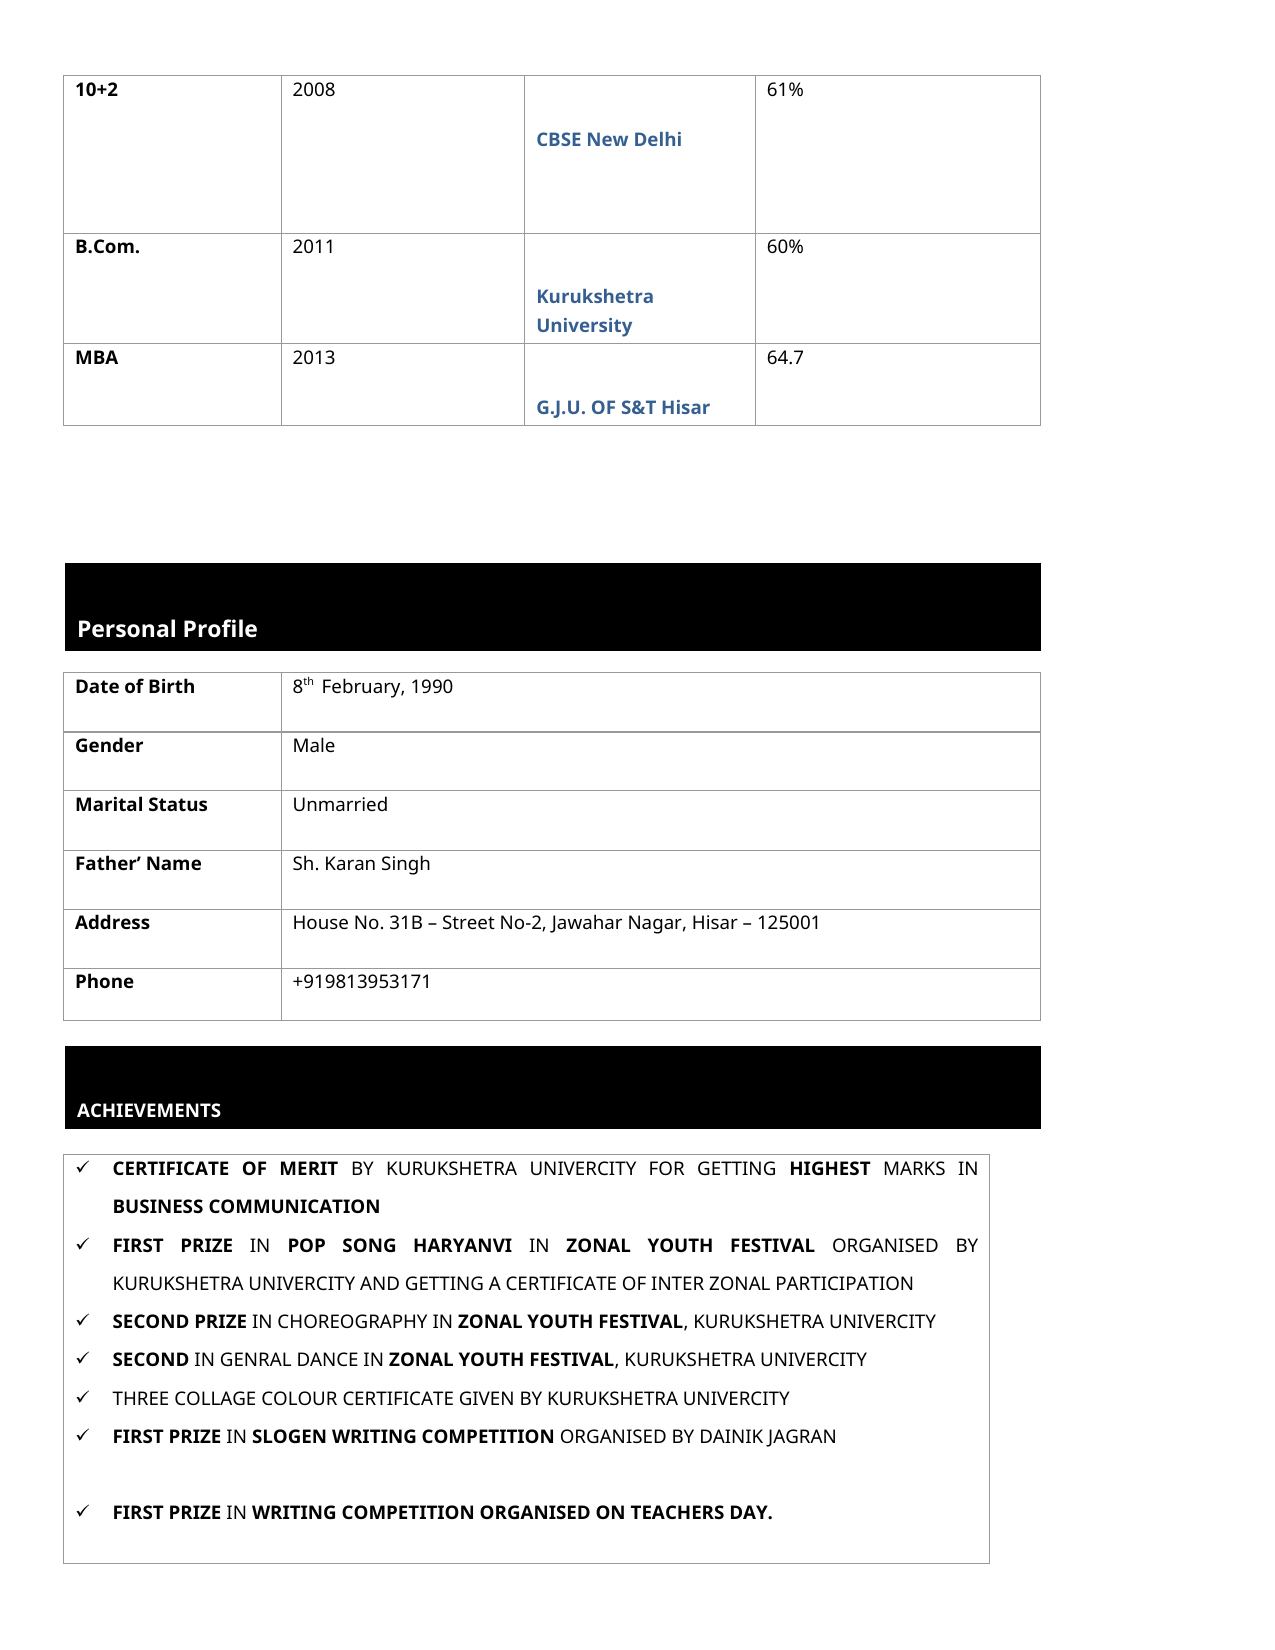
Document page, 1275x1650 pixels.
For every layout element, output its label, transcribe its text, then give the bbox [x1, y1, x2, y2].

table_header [64, 1155, 989, 1563]
table_cell Kurukshetra University [525, 234, 755, 343]
table_cell Address [64, 910, 281, 968]
table_cell G.J.U. OF S&T Hisar [525, 344, 755, 425]
table_cell 2013 [282, 344, 524, 425]
table_header Personal Profile [66, 564, 1040, 650]
table_cell Marital Status [64, 791, 281, 849]
table_cell Gender [64, 733, 281, 790]
table_cell +919813953171 [282, 969, 1040, 1020]
table_cell Unmarried [282, 791, 1040, 849]
table_cell House No. 31B – Street No-2, Jawahar Nagar, Hisar – 125001 [282, 910, 1040, 968]
table_cell 2008 [282, 76, 524, 232]
table_cell MBA [64, 344, 281, 425]
table_cell 10+2 [64, 76, 281, 232]
table_cell Sh. Karan Singh [282, 851, 1040, 908]
table_cell B.Com. [64, 234, 281, 343]
table_header Date of Birth [64, 673, 281, 731]
table_cell 2011 [282, 234, 524, 343]
table_cell 60% [756, 234, 1040, 343]
table_cell Phone [64, 969, 281, 1020]
table_header ACHIEVEMENTS [66, 1047, 1040, 1128]
table_cell Male [282, 733, 1040, 790]
table_cell 61% [756, 76, 1040, 232]
table_cell CBSE New Delhi [525, 76, 755, 232]
table_cell Father’ Name [64, 851, 281, 908]
table_cell 64.7 [756, 344, 1040, 425]
table_header 8th February, 1990 [282, 673, 1040, 731]
